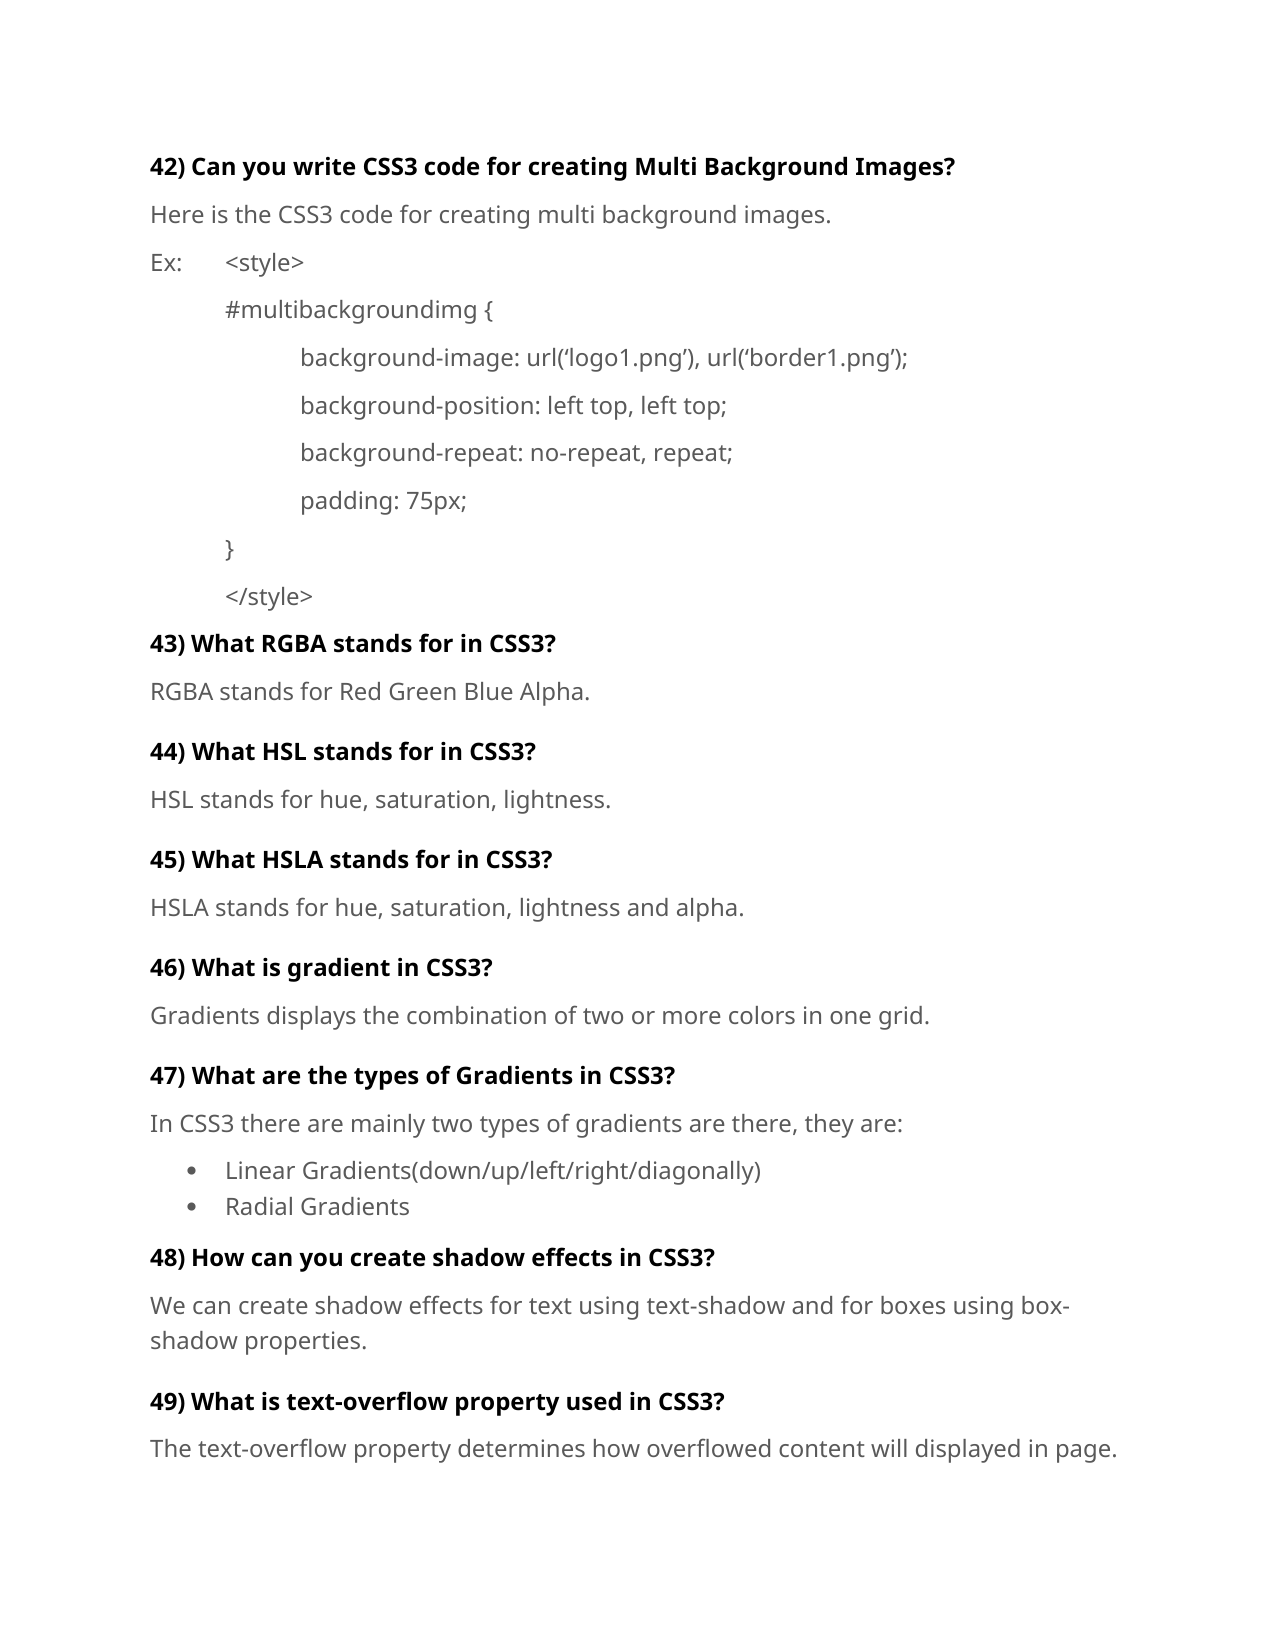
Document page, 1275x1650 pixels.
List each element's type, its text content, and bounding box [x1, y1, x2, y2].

text background-image: url(‘logo1.png’), url(‘border1.png’); [300, 341, 1125, 373]
text Here is the CSS3 code for creating multi background images. [150, 198, 1125, 230]
text 44) What HSL stands for in CSS3? [150, 735, 1125, 768]
text #multibackgroundimg { [225, 293, 1125, 326]
text </style> [225, 579, 1125, 612]
text 48) How can you create shadow effects in CSS3? [150, 1241, 1125, 1274]
text background-position: left top, left top; [300, 388, 1125, 421]
list Radial Gradients [187, 1189, 1125, 1222]
text background-repeat: no-repeat, repeat; [300, 436, 1125, 469]
text HSL stands for hue, saturation, lightness. [150, 783, 1125, 815]
text 42) Can you write CSS3 code for creating Multi Background Images? [150, 150, 1125, 183]
text 43) What RGBA stands for in CSS3? [150, 627, 1125, 660]
text RGBA stands for Red Green Blue Alpha. [150, 675, 1125, 707]
text 49) What is text-overflow property used in CSS3? [150, 1384, 1125, 1417]
text We can create shadow effects for text using text-shadow and for boxes using box-shadow properties. [150, 1289, 1125, 1357]
text Gradients displays the combination of two or more colors in one grid. [150, 998, 1125, 1031]
text In CSS3 there are mainly two types of gradients are there, they are: [150, 1106, 1125, 1139]
text 45) What HSLA stands for in CSS3? [150, 843, 1125, 876]
text Ex: <style> [150, 245, 1125, 278]
list Linear Gradients(down/up/left/right/diagonally) [187, 1154, 1125, 1187]
text The text-overflow property determines how overflowed content will displayed in page. [150, 1432, 1125, 1465]
text HSLA stands for hue, saturation, lightness and alpha. [150, 891, 1125, 923]
text 47) What are the types of Gradients in CSS3? [150, 1059, 1125, 1091]
text padding: 75px; [300, 484, 1125, 517]
text } [225, 532, 1125, 564]
text 46) What is gradient in CSS3? [150, 951, 1125, 983]
